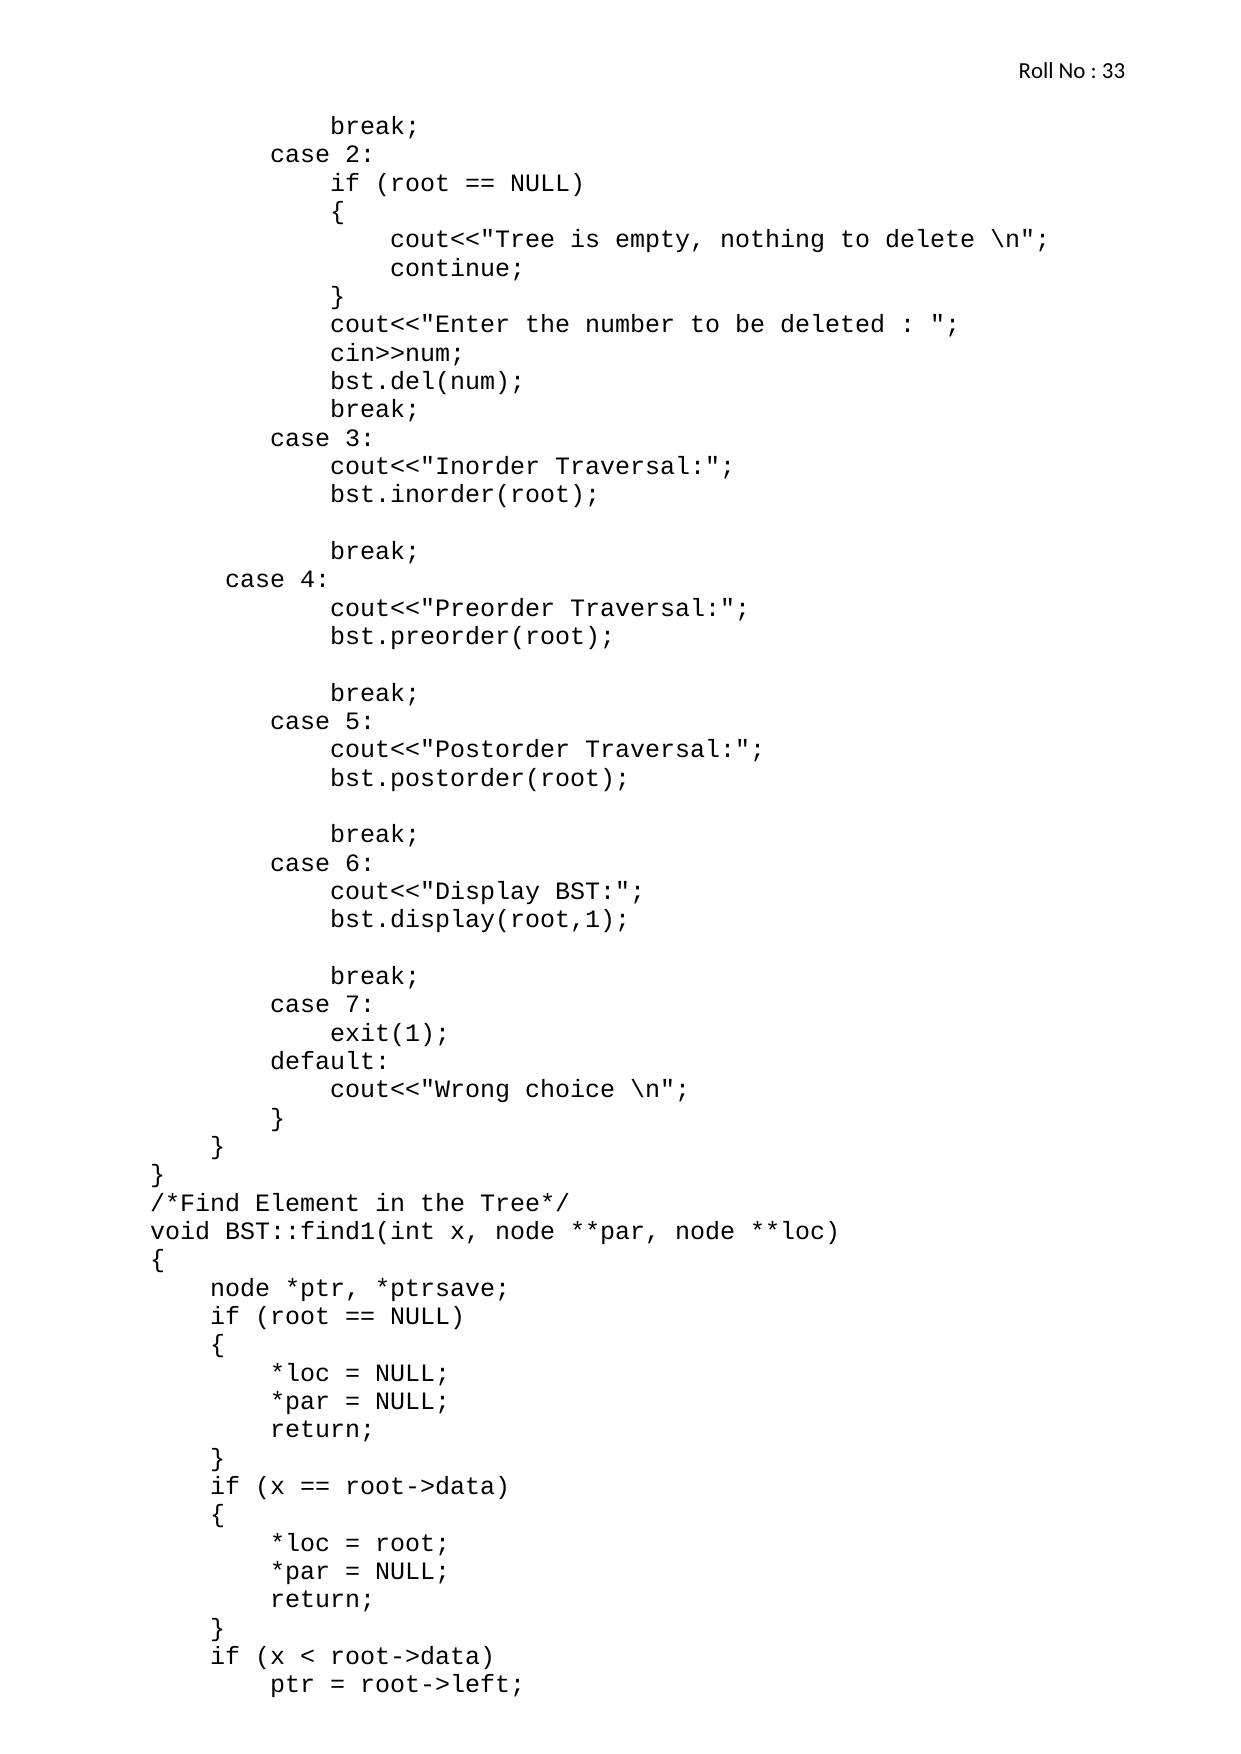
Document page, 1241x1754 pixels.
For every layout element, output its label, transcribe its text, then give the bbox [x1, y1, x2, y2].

text cout<<"Enter the number to be deleted : "; [150, 312, 1181, 340]
text } [150, 1162, 1181, 1190]
text continue; [150, 255, 1181, 284]
text case 6: [150, 850, 1181, 879]
text ptr = root->left; [150, 1672, 1181, 1700]
text case 7: [150, 992, 1181, 1020]
text cout<<"Tree is empty, nothing to delete \n"; [150, 227, 1181, 255]
text *loc = root; [150, 1530, 1181, 1559]
text cout<<"Wrong choice \n"; [150, 1077, 1181, 1105]
text *par = NULL; [150, 1389, 1181, 1417]
text break; [150, 397, 1181, 425]
text if (x < root->data) [150, 1644, 1181, 1672]
text case 3: [150, 425, 1181, 454]
text } [150, 284, 1181, 312]
text { [150, 1332, 1181, 1360]
text return; [150, 1587, 1181, 1615]
text bst.postorder(root); [150, 765, 1181, 794]
text cin>>num; [150, 340, 1181, 369]
text break; [150, 822, 1181, 850]
text cout<<"Inorder Traversal:"; [150, 454, 1181, 482]
text return; [150, 1417, 1181, 1445]
text void BST::find1(int x, node **par, node **loc) [150, 1219, 1181, 1247]
text /*Find Element in the Tree*/ [150, 1190, 1181, 1219]
text exit(1); [150, 1020, 1181, 1049]
text *par = NULL; [150, 1559, 1181, 1587]
text if (root == NULL) [150, 170, 1181, 199]
text case 4: [150, 567, 1181, 595]
text bst.display(root,1); [150, 907, 1181, 935]
text break; [150, 680, 1181, 709]
text if (root == NULL) [150, 1304, 1181, 1332]
text if (x == root->data) [150, 1474, 1181, 1502]
text break; [150, 964, 1181, 992]
text } [150, 1105, 1181, 1134]
text bst.del(num); [150, 369, 1181, 397]
text cout<<"Display BST:"; [150, 879, 1181, 907]
text { [150, 199, 1181, 227]
text { [150, 1502, 1181, 1530]
text bst.preorder(root); [150, 624, 1181, 652]
text *loc = NULL; [150, 1360, 1181, 1389]
text bst.inorder(root); [150, 482, 1181, 510]
text } [150, 1445, 1181, 1474]
text cout<<"Preorder Traversal:"; [150, 595, 1181, 624]
text case 5: [150, 709, 1181, 737]
text node *ptr, *ptrsave; [150, 1275, 1181, 1304]
text case 2: [150, 142, 1181, 170]
text default: [150, 1049, 1181, 1077]
text { [150, 1247, 1181, 1275]
text break; [150, 114, 1181, 142]
text break; [150, 539, 1181, 567]
text } [150, 1615, 1181, 1644]
text cout<<"Postorder Traversal:"; [150, 737, 1181, 765]
text } [150, 1134, 1181, 1162]
